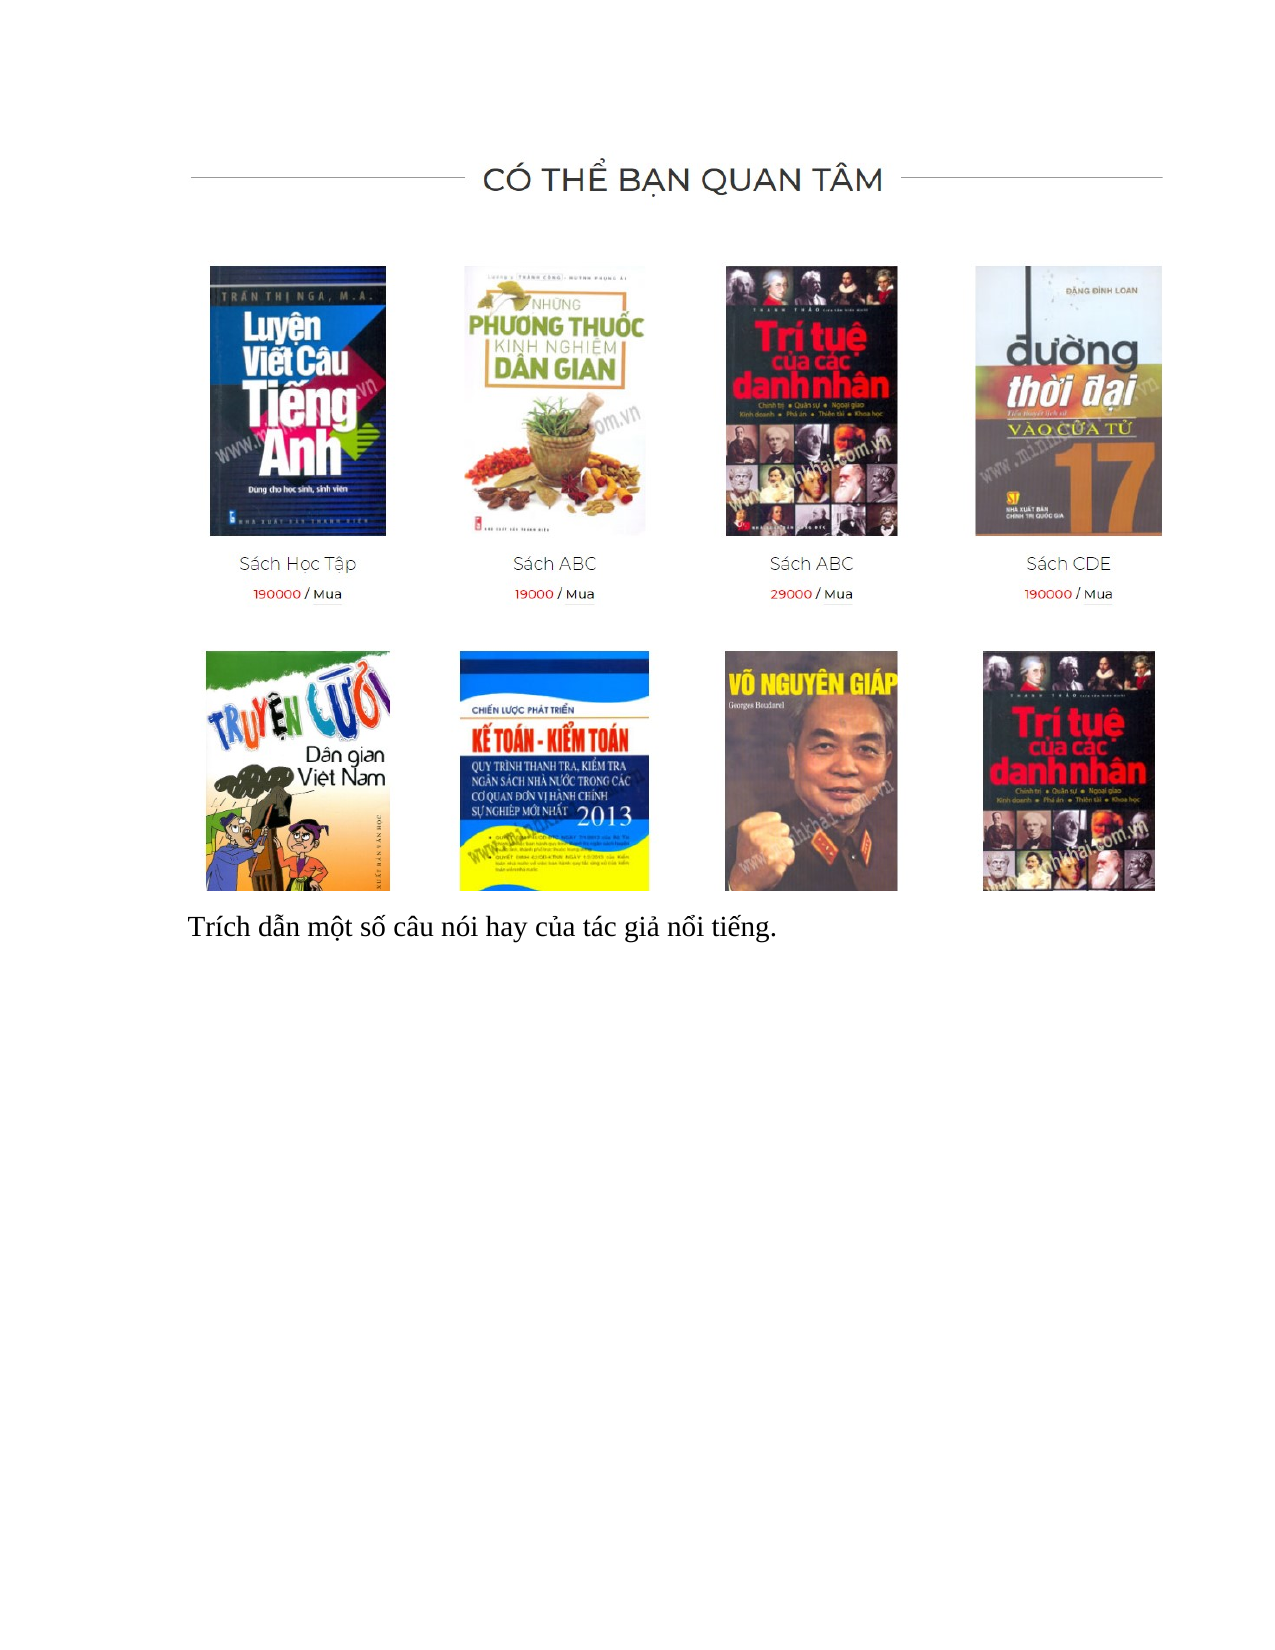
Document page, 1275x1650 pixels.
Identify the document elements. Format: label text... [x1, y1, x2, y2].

picture [187, 150, 1163, 891]
text Trích dẫn một số câu nói hay của tác giả nổi tiếng. [187, 909, 1125, 943]
